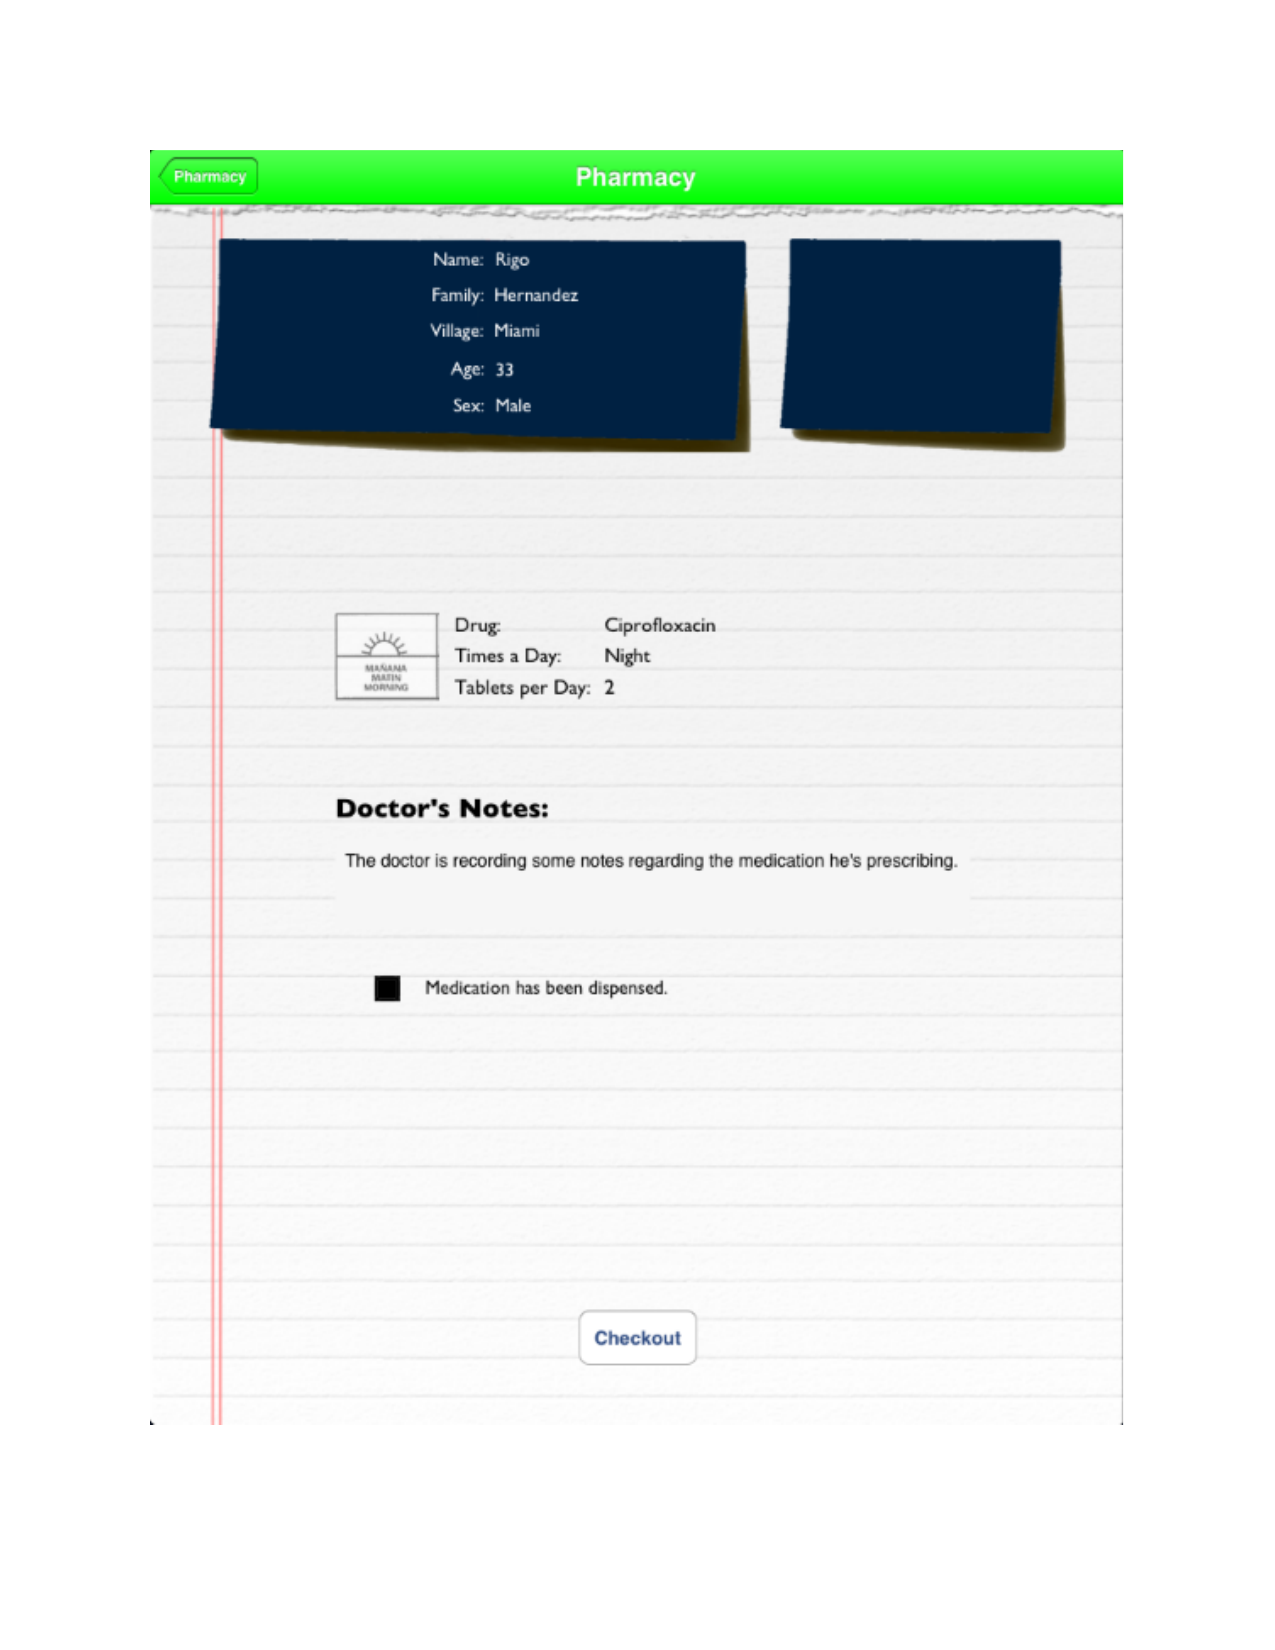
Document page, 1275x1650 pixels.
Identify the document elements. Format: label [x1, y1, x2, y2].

picture [150, 150, 1124, 1425]
